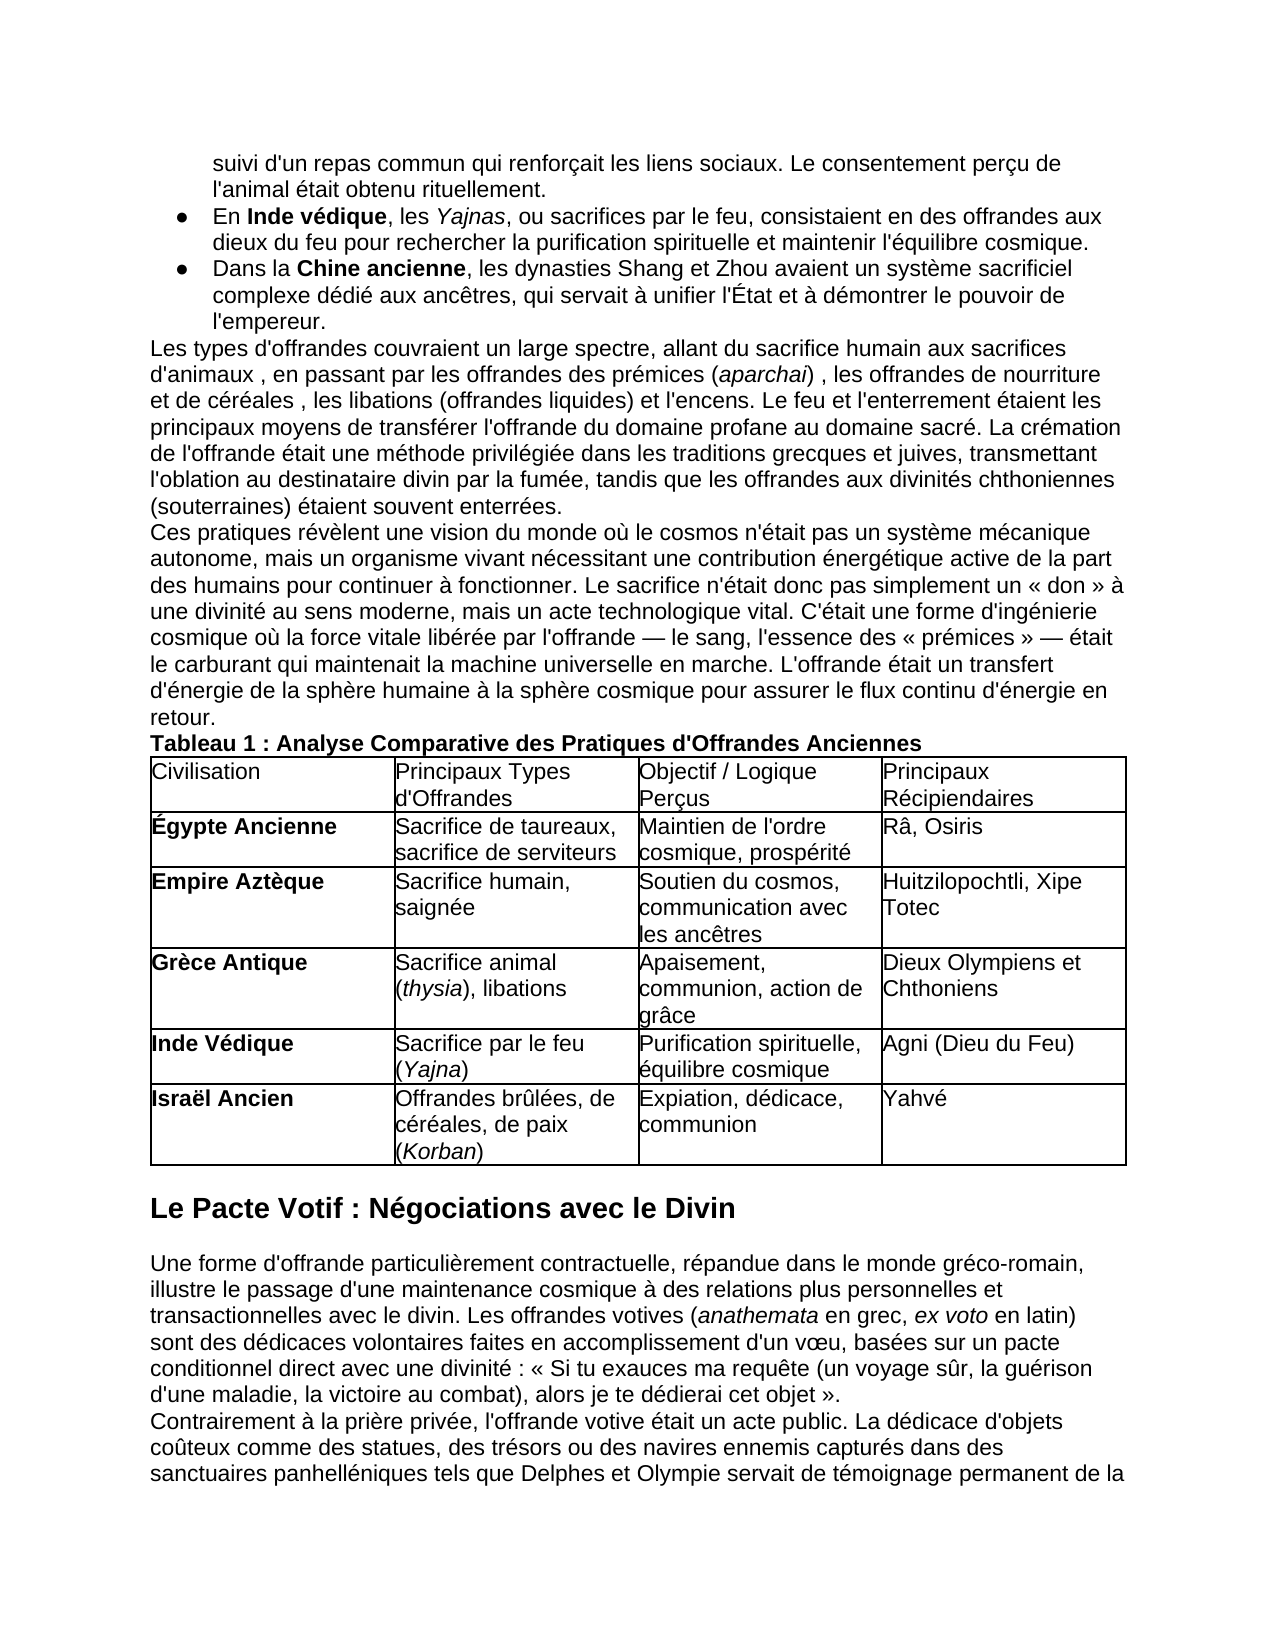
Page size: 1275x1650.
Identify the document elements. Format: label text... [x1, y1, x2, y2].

table_cell Soutien du cosmos, communication avec les ancêtres [640, 868, 881, 947]
table_header Principaux Récipiendaires [883, 758, 1125, 811]
table_cell Maintien de l'ordre cosmique, prospérité [640, 813, 881, 866]
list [175, 150, 1125, 203]
table_cell Inde Védique [152, 1030, 394, 1083]
table_cell Dieux Olympiens et Chthoniens [883, 949, 1125, 1028]
text Une forme d'offrande particulièrement contractuelle, répandue dans le monde gréco-romain, illustre le passage d'une maintenance cosmique à des relations plus personnelles et transactionnelles avec le divin. Les offrandes votives (anathemata en grec, ex voto en latin) sont des dédicaces volontaires faites en accomplissement d'un vœu, basées sur un pacte conditionnel direct avec une divinité : « Si tu exauces ma requête (un voyage sûr, la guérison d'une maladie, la victoire au combat), alors je te dédierai cet objet ». [150, 1249, 1125, 1408]
table_cell Expiation, dédicace, communion [640, 1085, 881, 1164]
table_cell Huitzilopochtli, Xipe Totec [883, 868, 1125, 947]
table_cell Apaisement, communion, action de grâce [640, 949, 881, 1028]
table_cell Empire Aztèque [152, 868, 394, 947]
table_cell Offrandes brûlées, de céréales, de paix (Korban) [396, 1085, 638, 1164]
table_cell Sacrifice de taureaux, sacrifice de serviteurs [396, 813, 638, 866]
text Les types d'offrandes couvraient un large spectre, allant du sacrifice humain aux sacrifices d'animaux , en passant par les offrandes des prémices (aparchai) , les offrandes de nourriture et de céréales , les libations (offrandes liquides) et l'encens. Le feu et l'enterrement étaient les principaux moyens de transférer l'offrande du domaine profane au domaine sacré. La crémation de l'offrande était une méthode privilégiée dans les traditions grecques et juives, transmettant l'oblation au destinataire divin par la fumée, tandis que les offrandes aux divinités chthoniennes (souterraines) étaient souvent enterrées. [150, 334, 1125, 519]
subtitle Le Pacte Votif : Négociations avec le Divin [150, 1191, 1125, 1224]
table_header Civilisation [152, 758, 394, 811]
table_cell Râ, Osiris [883, 813, 1125, 866]
list Dans la Chine ancienne, les dynasties Shang et Zhou avaient un système sacrificiel complexe dédié aux ancêtres, qui servait à unifier l'État et à démontrer le pouvoir de l'empereur. [175, 255, 1125, 334]
table_cell Égypte Ancienne [152, 813, 394, 866]
table_cell Sacrifice animal (thysia), libations [396, 949, 638, 1028]
table_cell Agni (Dieu du Feu) [883, 1030, 1125, 1083]
table_header Principaux Types d'Offrandes [396, 758, 638, 811]
text Tableau 1 : Analyse Comparative des Pratiques d'Offrandes Anciennes [150, 730, 1125, 756]
table_cell Israël Ancien [152, 1085, 394, 1164]
table_cell Sacrifice humain, saignée [396, 868, 638, 947]
list En Inde védique, les Yajnas, ou sacrifices par le feu, consistaient en des offrandes aux dieux du feu pour rechercher la purification spirituelle et maintenir l'équilibre cosmique. [175, 203, 1125, 255]
table_cell Grèce Antique [152, 949, 394, 1028]
table_cell Yahvé [883, 1085, 1125, 1164]
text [150, 1408, 1125, 1487]
table_header Objectif / Logique Perçus [640, 758, 881, 811]
table_cell Sacrifice par le feu (Yajna) [396, 1030, 638, 1083]
table_cell Purification spirituelle, équilibre cosmique [640, 1030, 881, 1083]
text Ces pratiques révèlent une vision du monde où le cosmos n'était pas un système mécanique autonome, mais un organisme vivant nécessitant une contribution énergétique active de la part des humains pour continuer à fonctionner. Le sacrifice n'était donc pas simplement un « don » à une divinité au sens moderne, mais un acte technologique vital. C'était une forme d'ingénierie cosmique où la force vitale libérée par l'offrande — le sang, l'essence des « prémices » — était le carburant qui maintenait la machine universelle en marche. L'offrande était un transfert d'énergie de la sphère humaine à la sphère cosmique pour assurer le flux continu d'énergie en retour. [150, 519, 1125, 730]
